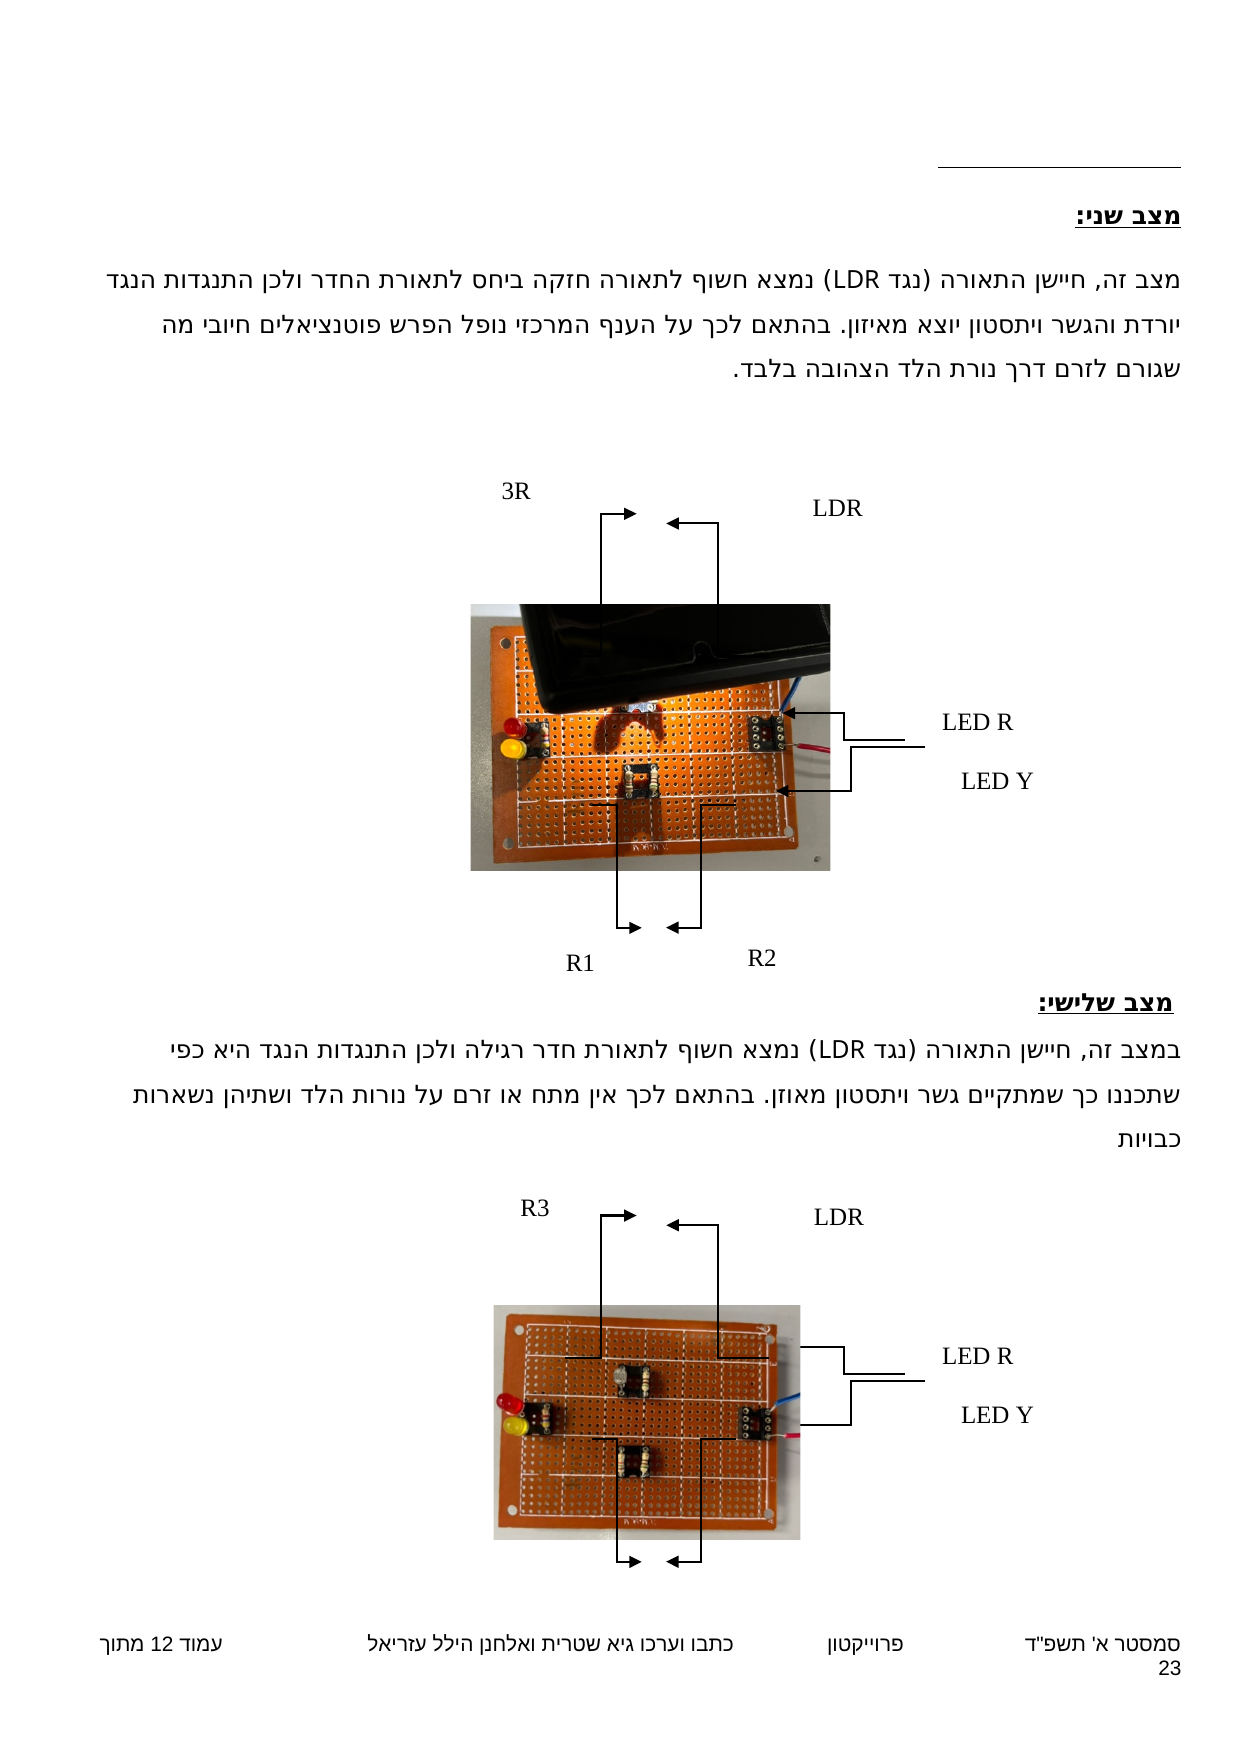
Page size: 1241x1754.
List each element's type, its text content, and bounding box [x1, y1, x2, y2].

picture [470, 604, 831, 871]
text מצב שני: [94, 202, 1181, 231]
text מצב שלישי: במצב זה, חיישן התאורה (נגד LDR) נמצא חשוף לתאורת חדר רגילה ולכן התנגדות הנגד היא כפי שתכננו כך שמתקיים גשר ויתסטון מאוזן. בהתאם לכך אין מתח או זרם על נורות הלד ושתיהן נשארות כבויות [94, 988, 1181, 1153]
text מצב זה, חיישן התאורה (נגד LDR) נמצא חשוף לתאורה חזקה ביחס לתאורת החדר ולכן התנגדות הנגד יורדת והגשר ויתסטון יוצא מאיזון. בהתאם לכך על הענף המרכזי נופל הפרש פוטנציאלים חיובי מה שגורם לזרם דרך נורת הלד הצהובה בלבד. [94, 262, 1181, 383]
picture [493, 1305, 801, 1540]
